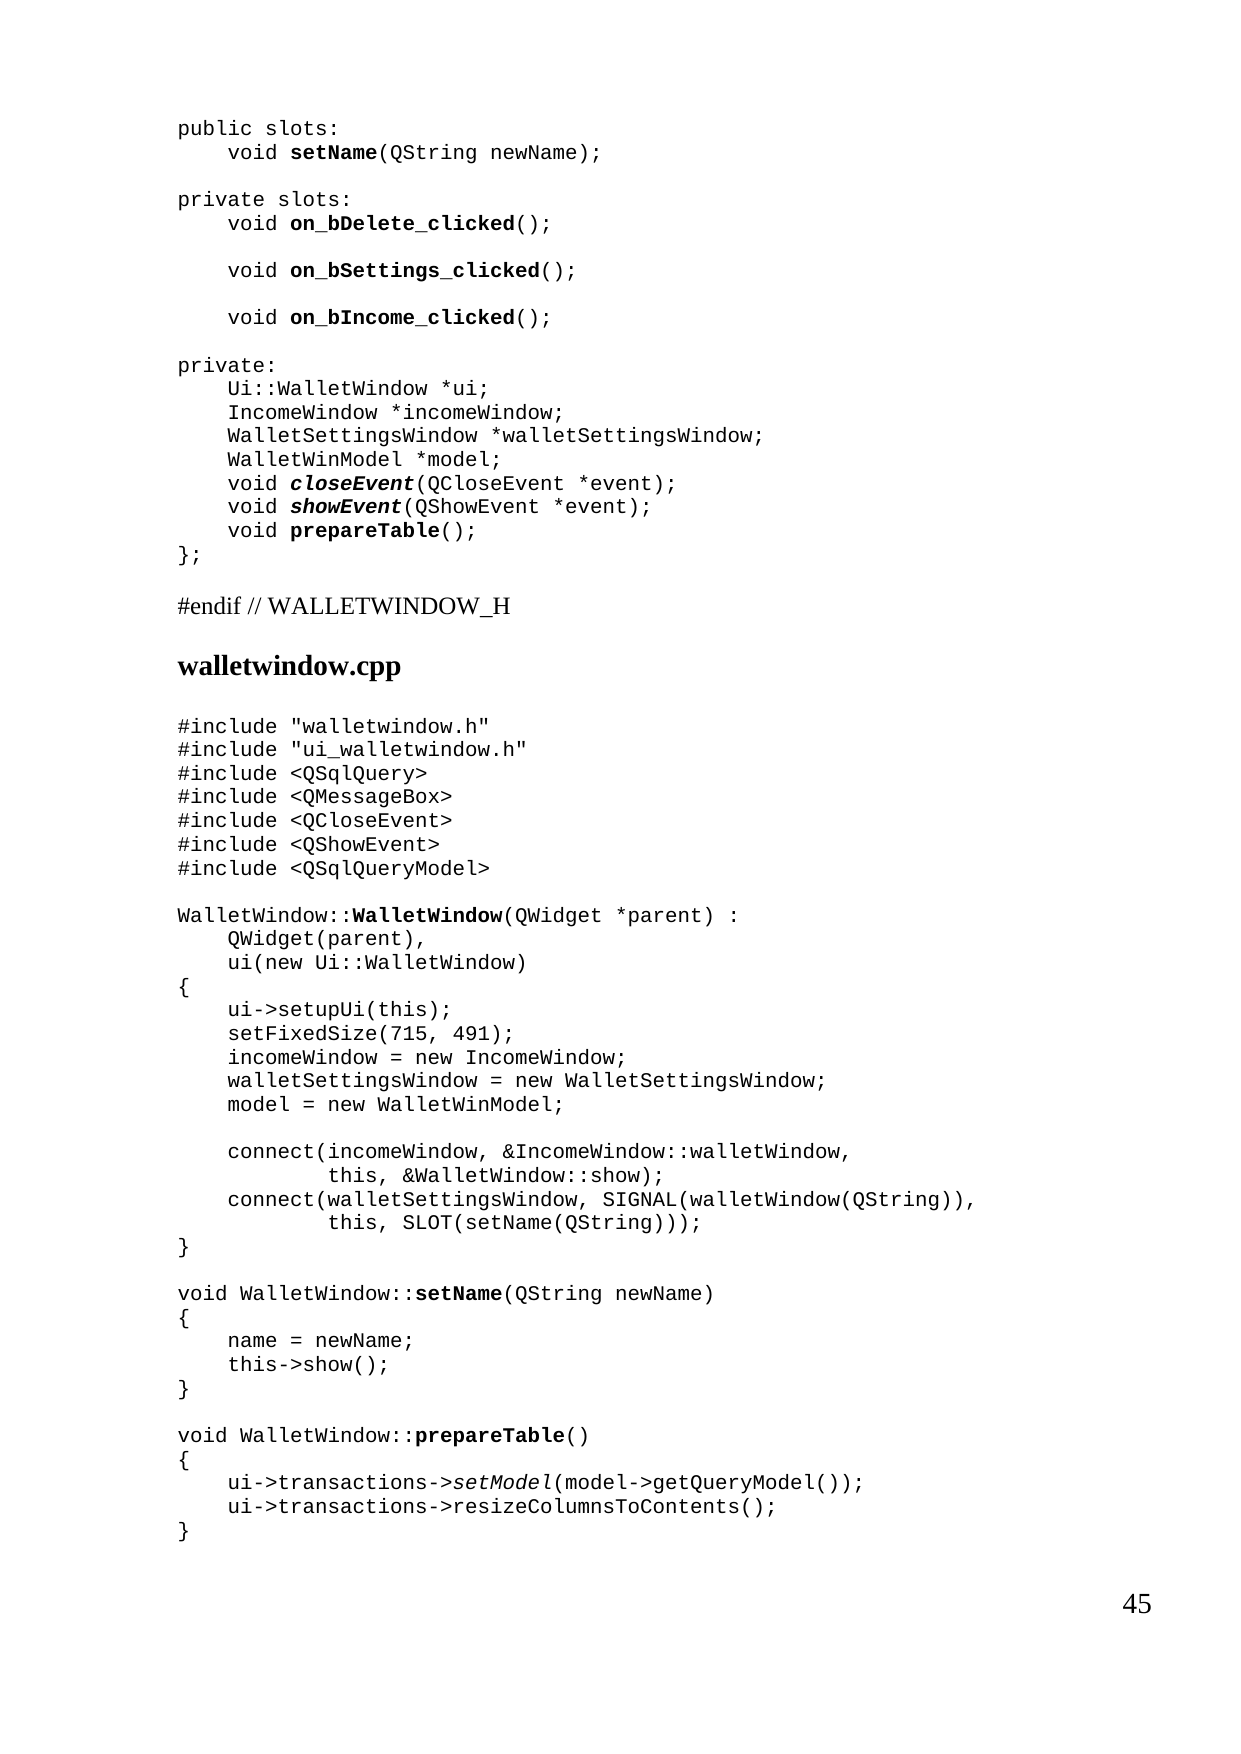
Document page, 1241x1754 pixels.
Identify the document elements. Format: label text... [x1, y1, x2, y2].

text void on_bIncome_clicked(); [177, 307, 1152, 331]
text walletwindow.cpp [177, 648, 1152, 682]
text ui->transactions->setModel(model->getQueryModel()); [177, 1472, 1152, 1496]
text connect(walletSettingsWindow, SIGNAL(walletWindow(QString)), [177, 1188, 1152, 1212]
text #include <QSqlQueryModel> [177, 857, 1152, 881]
text WalletWinModel *model; [177, 449, 1152, 473]
text walletSettingsWindow = new WalletSettingsWindow; [177, 1070, 1152, 1094]
text this, &WalletWindow::show); [177, 1165, 1152, 1188]
text ui->setupUi(this); [177, 999, 1152, 1023]
text public slots: [177, 118, 1152, 142]
text WalletSettingsWindow *walletSettingsWindow; [177, 426, 1152, 449]
text ui->transactions->resizeColumnsToContents(); [177, 1496, 1152, 1519]
text #endif // WALLETWINDOW_H [177, 591, 1152, 620]
text this, SLOT(setName(QString))); [177, 1212, 1152, 1236]
text IncomeWindow *incomeWindow; [177, 402, 1152, 426]
text model = new WalletWinModel; [177, 1094, 1152, 1118]
text { [177, 976, 1152, 999]
text setFixedSize(715, 491); [177, 1023, 1152, 1047]
text name = newName; [177, 1330, 1152, 1354]
text void setName(QString newName); [177, 142, 1152, 165]
text } [177, 1378, 1152, 1401]
text #include "walletwindow.h" [177, 716, 1152, 739]
text } [177, 1236, 1152, 1259]
text #include <QCloseEvent> [177, 810, 1152, 834]
text Ui::WalletWindow *ui; [177, 378, 1152, 402]
text } [177, 1519, 1152, 1543]
text }; [177, 544, 1152, 567]
text ui(new Ui::WalletWindow) [177, 952, 1152, 976]
text void on_bDelete_clicked(); [177, 213, 1152, 236]
text WalletWindow::WalletWindow(QWidget *parent) : [177, 905, 1152, 928]
text #include "ui_walletwindow.h" [177, 739, 1152, 763]
text private: [177, 354, 1152, 378]
text QWidget(parent), [177, 928, 1152, 952]
text #include <QMessageBox> [177, 787, 1152, 810]
text #include <QSqlQuery> [177, 763, 1152, 787]
text void showEvent(QShowEvent *event); [177, 496, 1152, 520]
text void prepareTable(); [177, 520, 1152, 544]
text this->show(); [177, 1354, 1152, 1378]
text void WalletWindow::prepareTable() [177, 1425, 1152, 1449]
text incomeWindow = new IncomeWindow; [177, 1047, 1152, 1070]
text private slots: [177, 189, 1152, 213]
text { [177, 1307, 1152, 1330]
text void on_bSettings_clicked(); [177, 260, 1152, 284]
text #include <QShowEvent> [177, 834, 1152, 857]
text void closeEvent(QCloseEvent *event); [177, 473, 1152, 496]
text { [177, 1449, 1152, 1472]
text void WalletWindow::setName(QString newName) [177, 1283, 1152, 1307]
text connect(incomeWindow, &IncomeWindow::walletWindow, [177, 1141, 1152, 1165]
